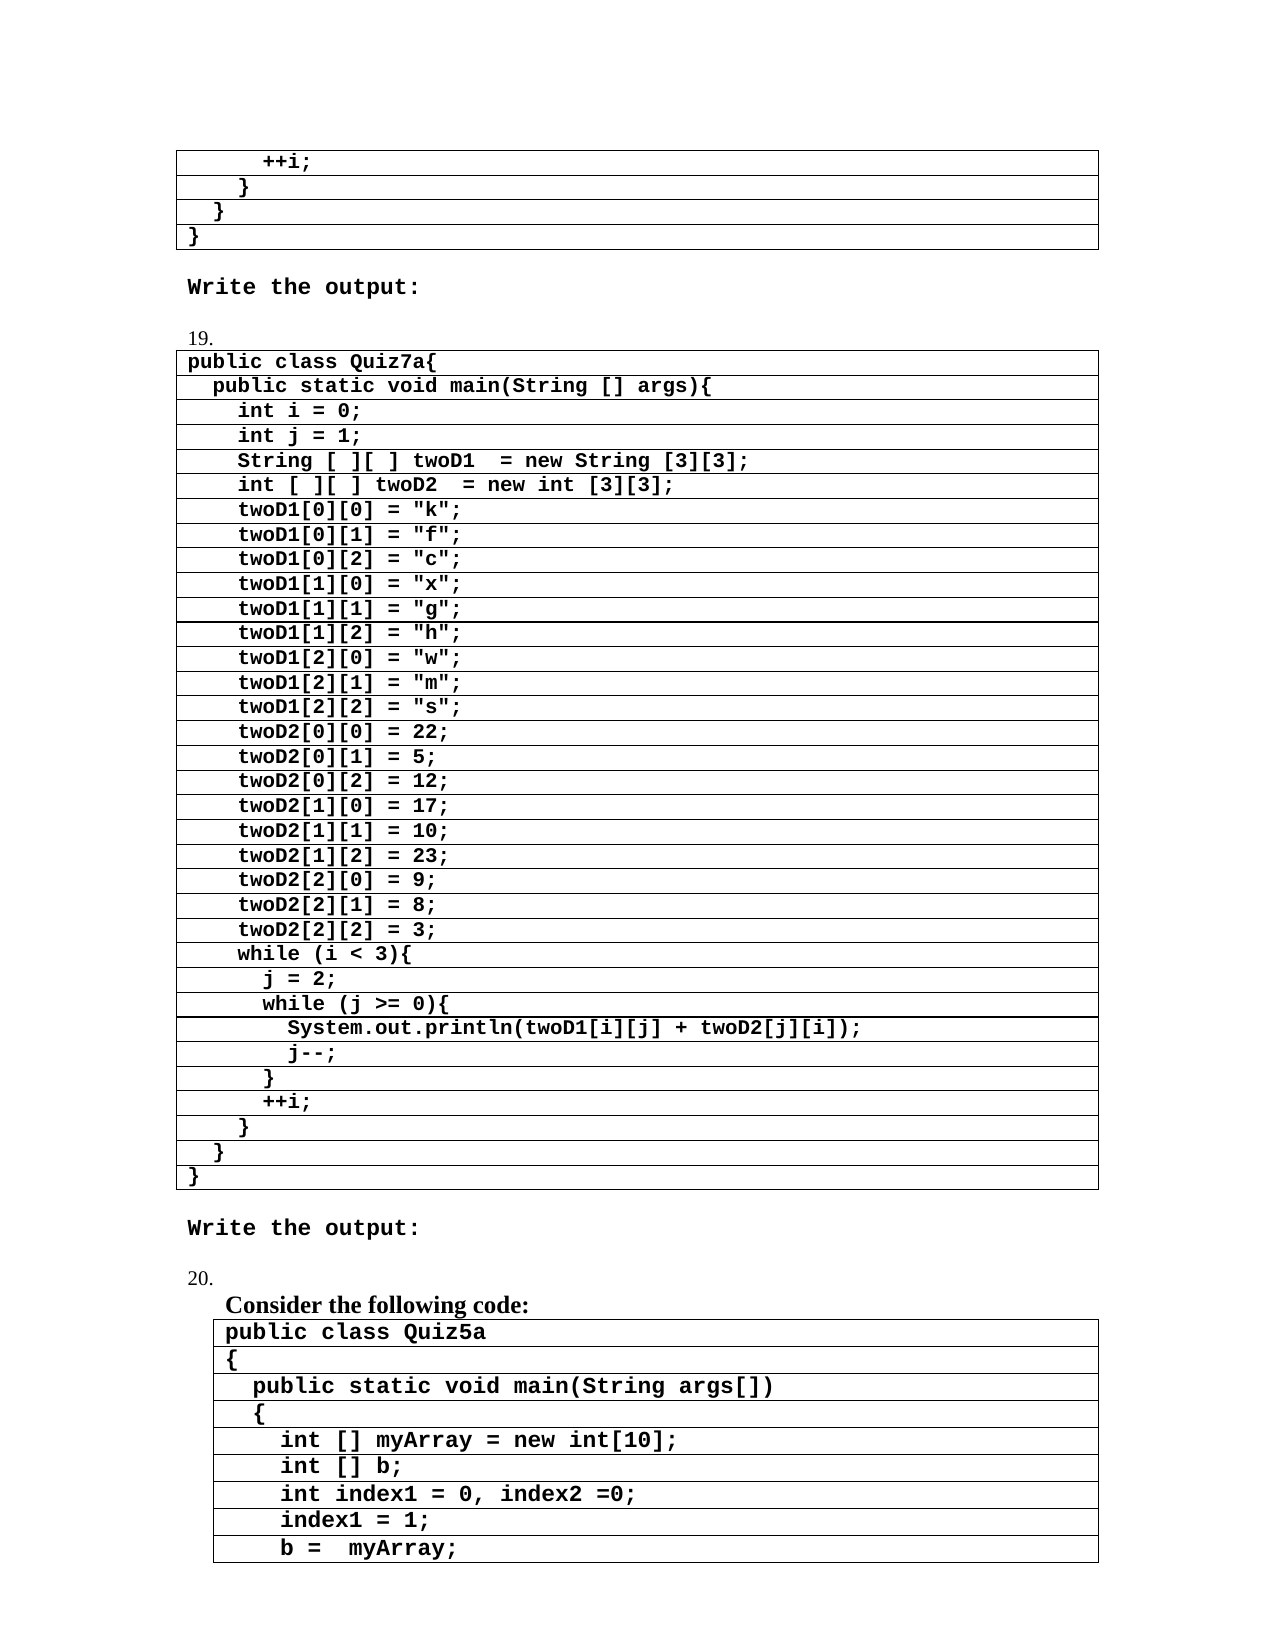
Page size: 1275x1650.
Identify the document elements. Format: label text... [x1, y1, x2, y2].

table_cell int i = 0; [177, 400, 1098, 424]
table_cell twoD1[1][1] = "g"; [177, 598, 1098, 621]
table_cell while (i < 3){ [177, 943, 1098, 967]
table_cell twoD1[1][2] = "h"; [177, 623, 1098, 646]
table_cell twoD2[2][2] = 3; [177, 919, 1098, 942]
text Write the output: [187, 1190, 1087, 1242]
table_cell ++i; [177, 1091, 1098, 1115]
table_cell int [ ][ ] twoD2 = new int [3][3]; [177, 474, 1098, 498]
table_cell } [177, 200, 1098, 224]
table_cell twoD1[2][0] = "w"; [177, 647, 1098, 671]
text 19. [187, 326, 1087, 350]
table_cell index1 = 1; [214, 1509, 1098, 1535]
table_cell while (j >= 0){ [177, 993, 1098, 1016]
table_cell } [177, 1067, 1098, 1090]
table_header public class Quiz7a{ [177, 351, 1098, 374]
table_cell twoD2[2][1] = 8; [177, 894, 1098, 918]
table_cell { [214, 1347, 1098, 1373]
table_cell twoD1[0][0] = "k"; [177, 499, 1098, 523]
table_cell j--; [177, 1042, 1098, 1066]
table_cell twoD2[0][1] = 5; [177, 746, 1098, 769]
text 20. [187, 1266, 1087, 1290]
table_cell } [177, 1116, 1098, 1140]
table_cell twoD1[2][2] = "s"; [177, 696, 1098, 720]
table_cell public static void main(String [] args){ [177, 376, 1098, 399]
table_cell b = myArray; [214, 1536, 1098, 1562]
text Consider the following code: [225, 1290, 1087, 1319]
table_cell int [] b; [214, 1455, 1098, 1481]
table_cell int [] myArray = new int[10]; [214, 1428, 1098, 1454]
table_cell { [214, 1401, 1098, 1427]
table_header public class Quiz5a [214, 1320, 1098, 1346]
table_cell twoD2[1][2] = 23; [177, 845, 1098, 868]
table_cell int index1 = 0, index2 =0; [214, 1482, 1098, 1508]
table_cell String [ ][ ] twoD1 = new String [3][3]; [177, 450, 1098, 473]
table_cell int j = 1; [177, 425, 1098, 448]
table_cell twoD1[0][2] = "c"; [177, 548, 1098, 572]
table_cell twoD1[2][1] = "m"; [177, 672, 1098, 695]
table_cell j = 2; [177, 968, 1098, 992]
table_cell ++i; [177, 151, 1098, 175]
table_cell twoD1[1][0] = "x"; [177, 573, 1098, 597]
table_cell } [177, 176, 1098, 199]
table_cell } [177, 1166, 1098, 1189]
table_cell twoD2[1][0] = 17; [177, 795, 1098, 819]
table_cell twoD2[2][0] = 9; [177, 869, 1098, 893]
table_cell twoD2[1][1] = 10; [177, 820, 1098, 843]
table_cell } [177, 225, 1098, 249]
table_cell System.out.println(twoD1[i][j] + twoD2[j][i]); [177, 1018, 1098, 1041]
text Write the output: [187, 250, 1087, 302]
table_cell twoD1[0][1] = "f"; [177, 524, 1098, 547]
table_cell public static void main(String args[]) [214, 1374, 1098, 1400]
table_cell twoD2[0][2] = 12; [177, 771, 1098, 794]
table_cell } [177, 1141, 1098, 1164]
table_cell twoD2[0][0] = 22; [177, 721, 1098, 745]
